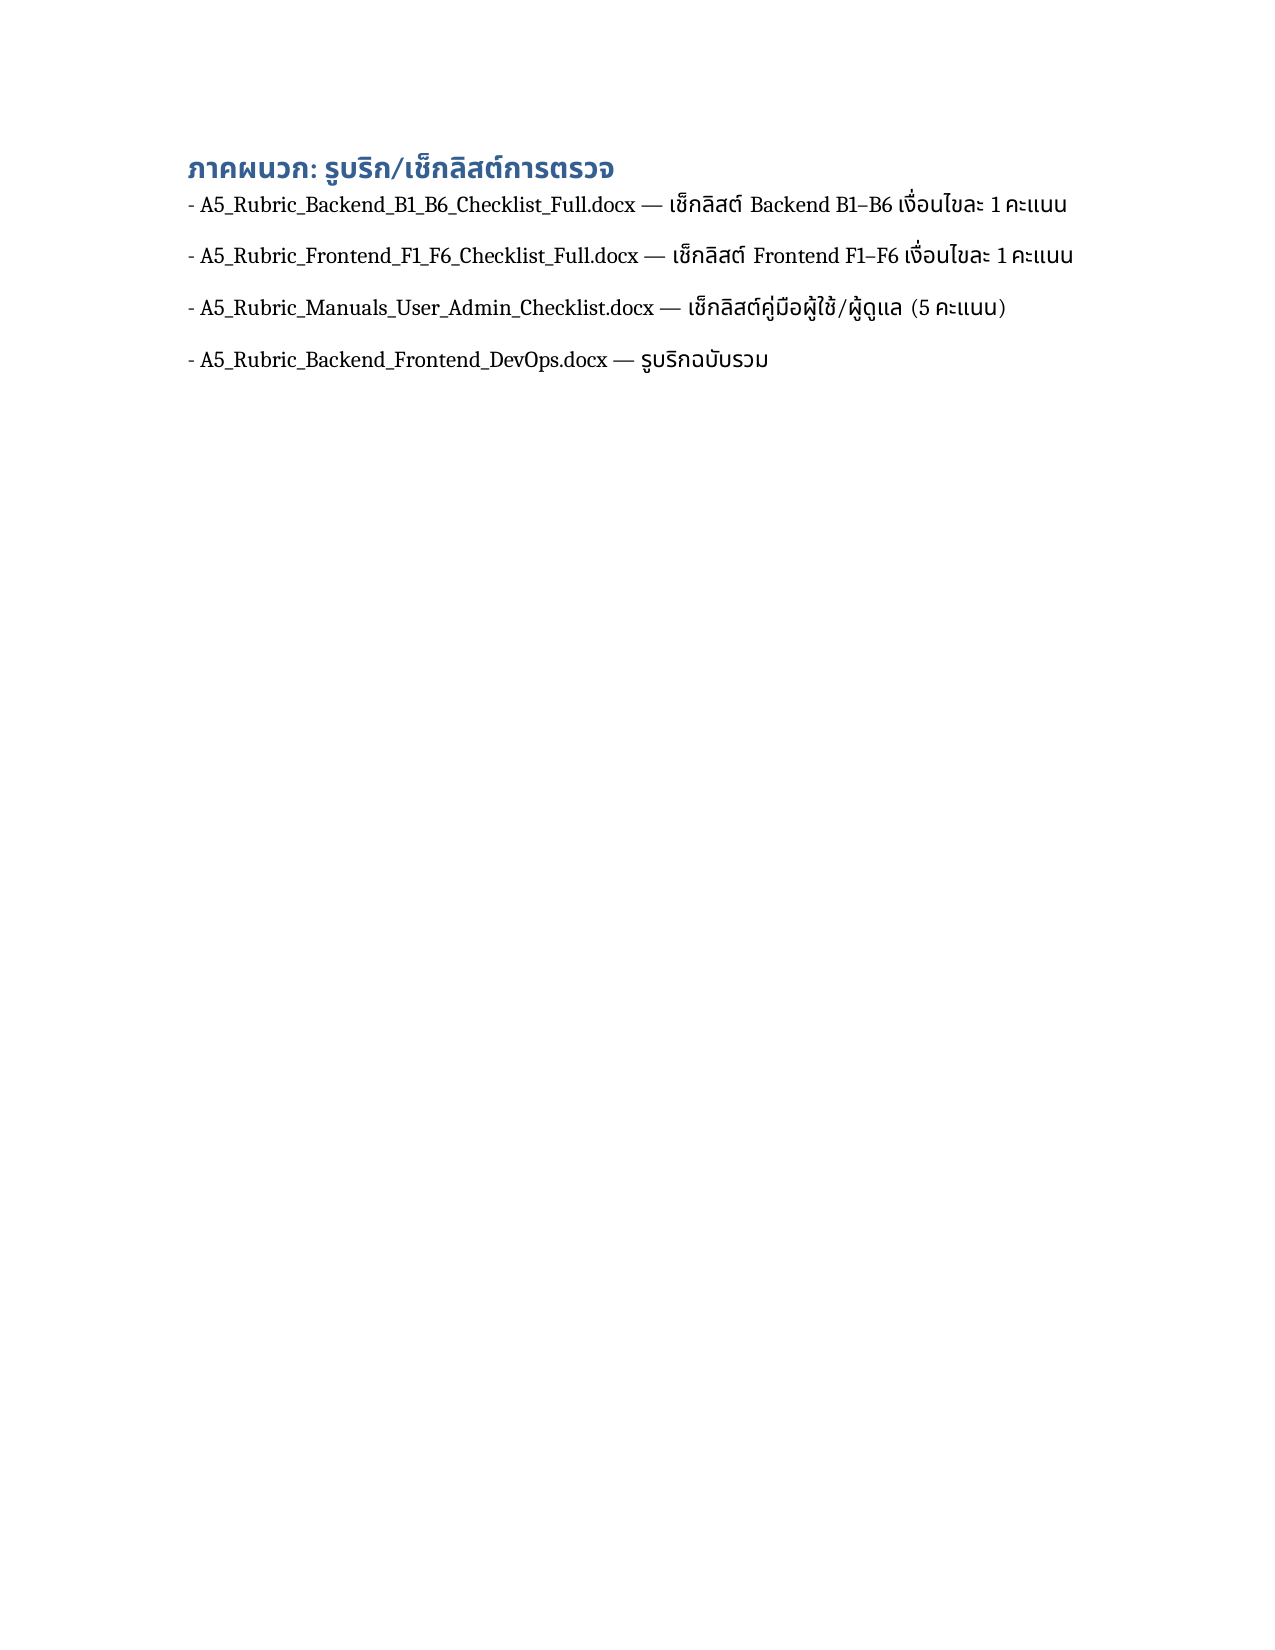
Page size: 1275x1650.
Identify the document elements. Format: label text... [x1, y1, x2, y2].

subtitle ภาคผนวก: รูบริก/เช็กลิสต์การตรวจ [187, 150, 1087, 186]
text - A5_Rubric_Frontend_F1_F6_Checklist_Full.docx — เช็กลิสต์ Frontend F1–F6 เงื่อนไขละ 1 คะแนน [187, 243, 1087, 270]
text - A5_Rubric_Backend_B1_B6_Checklist_Full.docx — เช็กลิสต์ Backend B1–B6 เงื่อนไขละ 1 คะแนน [187, 191, 1087, 218]
text - A5_Rubric_Backend_Frontend_DevOps.docx — รูบริกฉบับรวม [187, 346, 1087, 373]
text - A5_Rubric_Manuals_User_Admin_Checklist.docx — เช็กลิสต์คู่มือผู้ใช้/ผู้ดูแล (5 คะแนน) [187, 294, 1087, 321]
